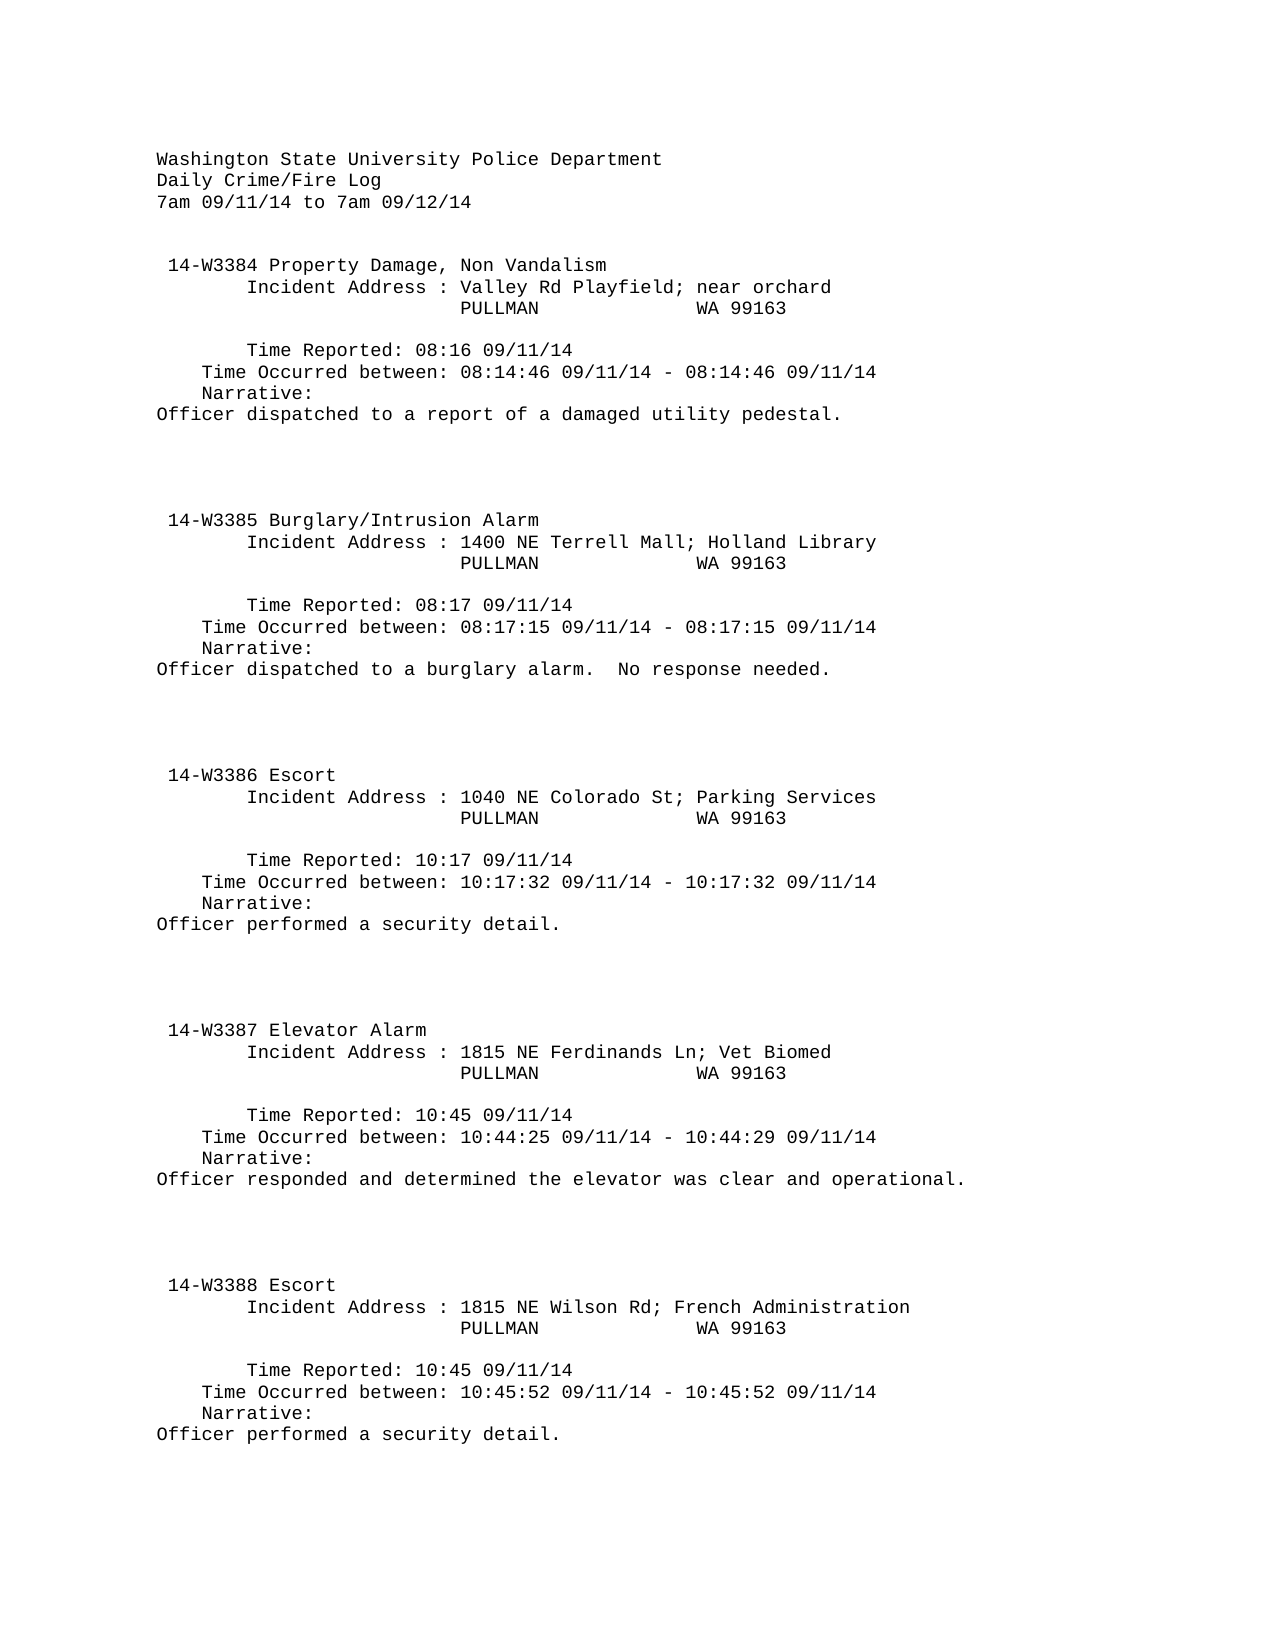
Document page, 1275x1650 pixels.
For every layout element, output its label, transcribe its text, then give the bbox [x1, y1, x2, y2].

text Incident Address : 1815 NE Ferdinands Ln; Vet Biomed [156, 1042, 1118, 1064]
text 14-W3386 Escort [156, 766, 1118, 787]
text Washington State University Police Department [156, 150, 1118, 171]
text 7am 09/11/14 to 7am 09/12/14 [156, 192, 1118, 214]
text Incident Address : 1815 NE Wilson Rd; French Administration [156, 1297, 1118, 1319]
text Officer performed a security detail. [156, 1425, 1118, 1446]
text Incident Address : 1040 NE Colorado St; Parking Services [156, 787, 1118, 809]
text PULLMAN WA 99163 [156, 1319, 1118, 1340]
text Time Occurred between: 08:14:46 09/11/14 - 08:14:46 09/11/14 [156, 362, 1118, 384]
text Time Occurred between: 08:17:15 09/11/14 - 08:17:15 09/11/14 [156, 617, 1118, 639]
text Incident Address : Valley Rd Playfield; near orchard [156, 277, 1118, 299]
text 14-W3387 Elevator Alarm [156, 1021, 1118, 1042]
text Narrative: [156, 384, 1118, 405]
text Narrative: [156, 1404, 1118, 1425]
text Narrative: [156, 894, 1118, 915]
text 14-W3385 Burglary/Intrusion Alarm [156, 511, 1118, 532]
text PULLMAN WA 99163 [156, 299, 1118, 320]
text Officer dispatched to a burglary alarm. No response needed. [156, 660, 1118, 681]
text Time Reported: 08:17 09/11/14 [156, 596, 1118, 617]
text Time Occurred between: 10:17:32 09/11/14 - 10:17:32 09/11/14 [156, 872, 1118, 894]
text Time Reported: 08:16 09/11/14 [156, 341, 1118, 362]
text 14-W3388 Escort [156, 1276, 1118, 1297]
text Time Reported: 10:45 09/11/14 [156, 1106, 1118, 1127]
text Officer responded and determined the elevator was clear and operational. [156, 1170, 1118, 1191]
text PULLMAN WA 99163 [156, 554, 1118, 575]
text 14-W3384 Property Damage, Non Vandalism [156, 256, 1118, 277]
text PULLMAN WA 99163 [156, 809, 1118, 830]
text PULLMAN WA 99163 [156, 1064, 1118, 1085]
text Officer dispatched to a report of a damaged utility pedestal. [156, 405, 1118, 426]
text Time Occurred between: 10:45:52 09/11/14 - 10:45:52 09/11/14 [156, 1382, 1118, 1404]
text Narrative: [156, 639, 1118, 660]
text Narrative: [156, 1149, 1118, 1170]
text Officer performed a security detail. [156, 915, 1118, 936]
text Time Occurred between: 10:44:25 09/11/14 - 10:44:29 09/11/14 [156, 1127, 1118, 1149]
text Time Reported: 10:45 09/11/14 [156, 1361, 1118, 1382]
text Incident Address : 1400 NE Terrell Mall; Holland Library [156, 532, 1118, 554]
text Time Reported: 10:17 09/11/14 [156, 851, 1118, 872]
text Daily Crime/Fire Log [156, 171, 1118, 192]
